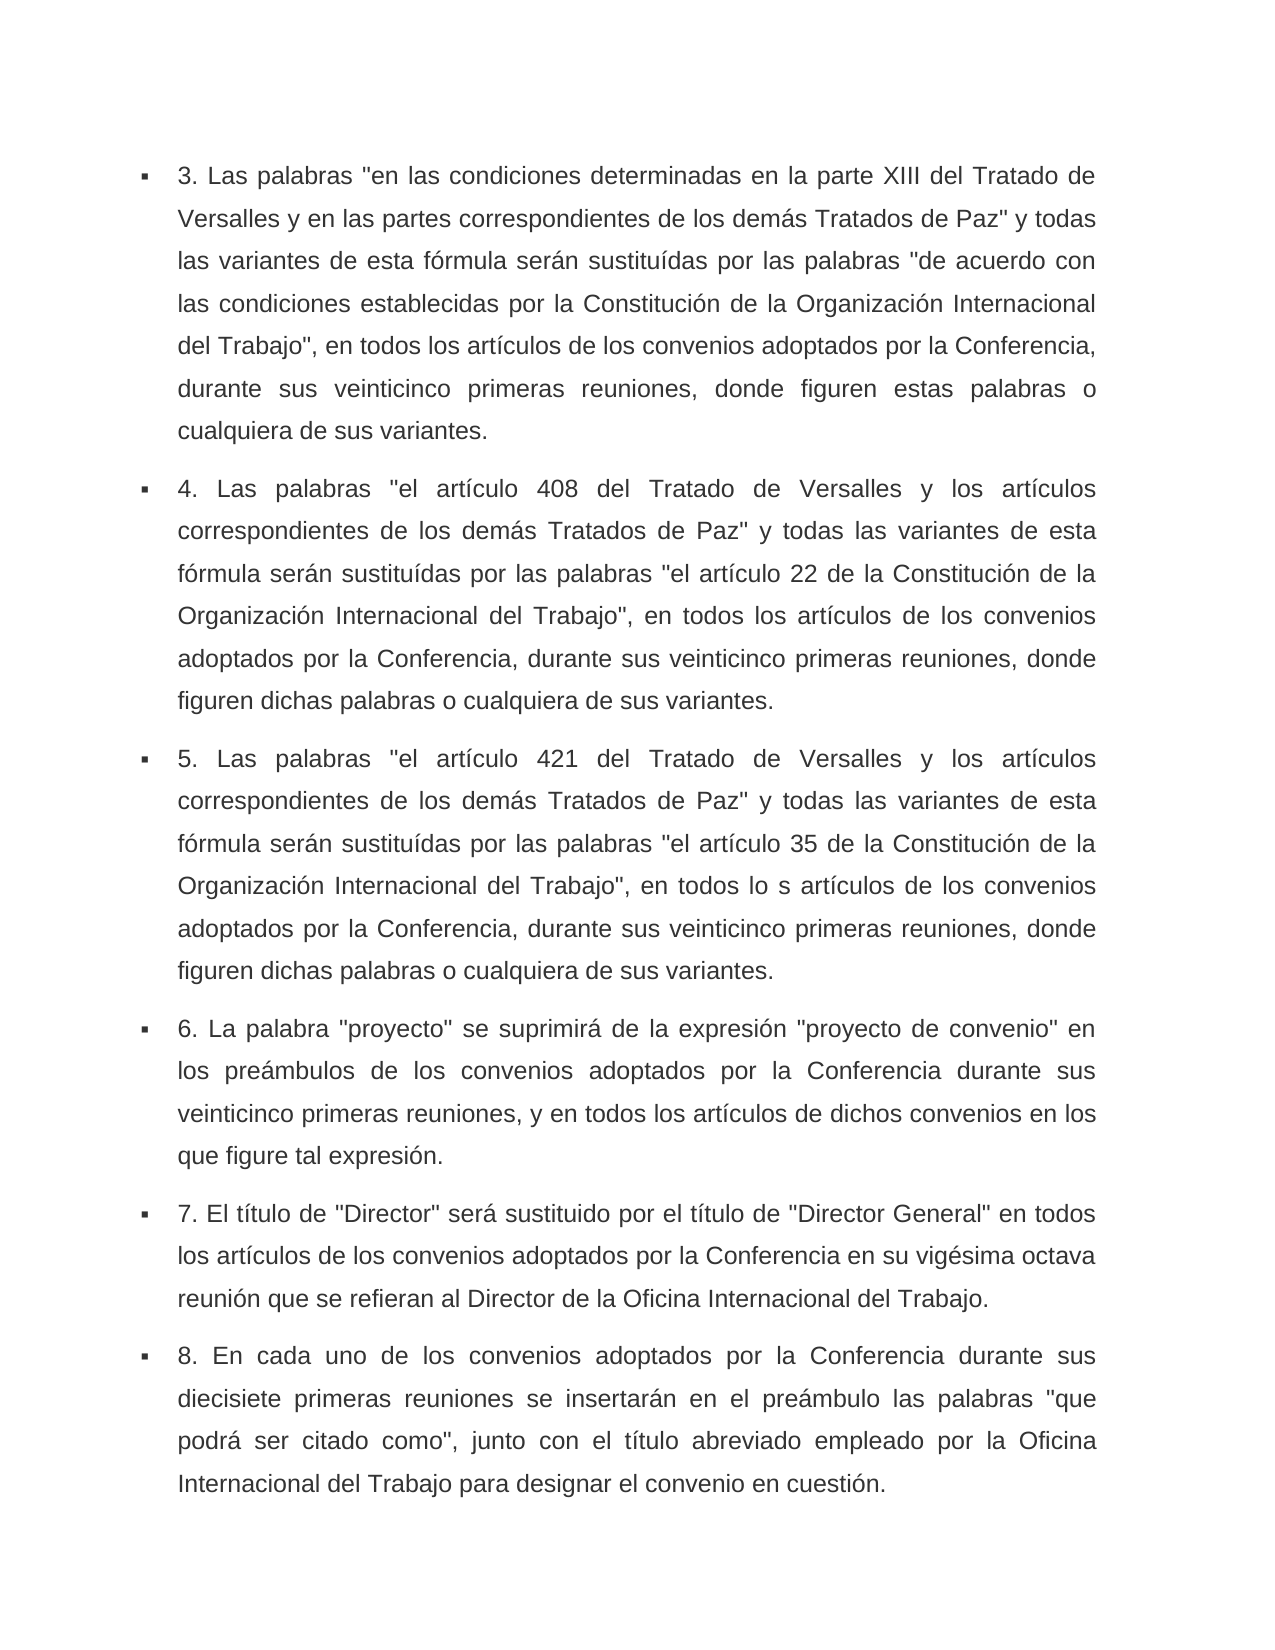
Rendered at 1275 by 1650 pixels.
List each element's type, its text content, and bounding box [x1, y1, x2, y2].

list 6. La palabra "proyecto" se suprimirá de la expresión "proyecto de convenio" en los preámbulos de los convenios adoptados por la Conferencia durante sus veinticinco primeras reuniones, y en todos los artículos de dichos convenios en los que figure tal expresión. [140, 1000, 1098, 1170]
list 7. El título de "Director" será sustituido por el título de "Director General" en todos los artículos de los convenios adoptados por la Conferencia en su vigésima octava reunión que se refieran al Director de la Oficina Internacional del Trabajo. [140, 1185, 1098, 1313]
list 8. En cada uno de los convenios adoptados por la Conferencia durante sus diecisiete primeras reuniones se insertarán en el preámbulo las palabras "que podrá ser citado como", junto con el título abreviado empleado por la Oficina Internacional del Trabajo para designar el convenio en cuestión. [140, 1328, 1098, 1498]
list 3. Las palabras "en las condiciones determinadas en la parte XIII del Tratado de Versalles y en las partes correspondientes de los demás Tratados de Paz" y todas las variantes de esta fórmula serán sustituídas por las palabras "de acuerdo con las condiciones establecidas por la Constitución de la Organización Internacional del Trabajo", en todos los artículos de los convenios adoptados por la Conferencia, durante sus veinticinco primeras reuniones, donde figuren estas palabras o cualquiera de sus variantes. [140, 148, 1098, 445]
list 5. Las palabras "el artículo 421 del Tratado de Versalles y los artículos correspondientes de los demás Tratados de Paz" y todas las variantes de esta fórmula serán sustituídas por las palabras "el artículo 35 de la Constitución de la Organización Internacional del Trabajo", en todos lo s artículos de los convenios adoptados por la Conferencia, durante sus veinticinco primeras reuniones, donde figuren dichas palabras o cualquiera de sus variantes. [140, 730, 1098, 985]
list 4. Las palabras "el artículo 408 del Tratado de Versalles y los artículos correspondientes de los demás Tratados de Paz" y todas las variantes de esta fórmula serán sustituídas por las palabras "el artículo 22 de la Constitución de la Organización Internacional del Trabajo", en todos los artículos de los convenios adoptados por la Conferencia, durante sus veinticinco primeras reuniones, donde figuren dichas palabras o cualquiera de sus variantes. [140, 460, 1098, 715]
